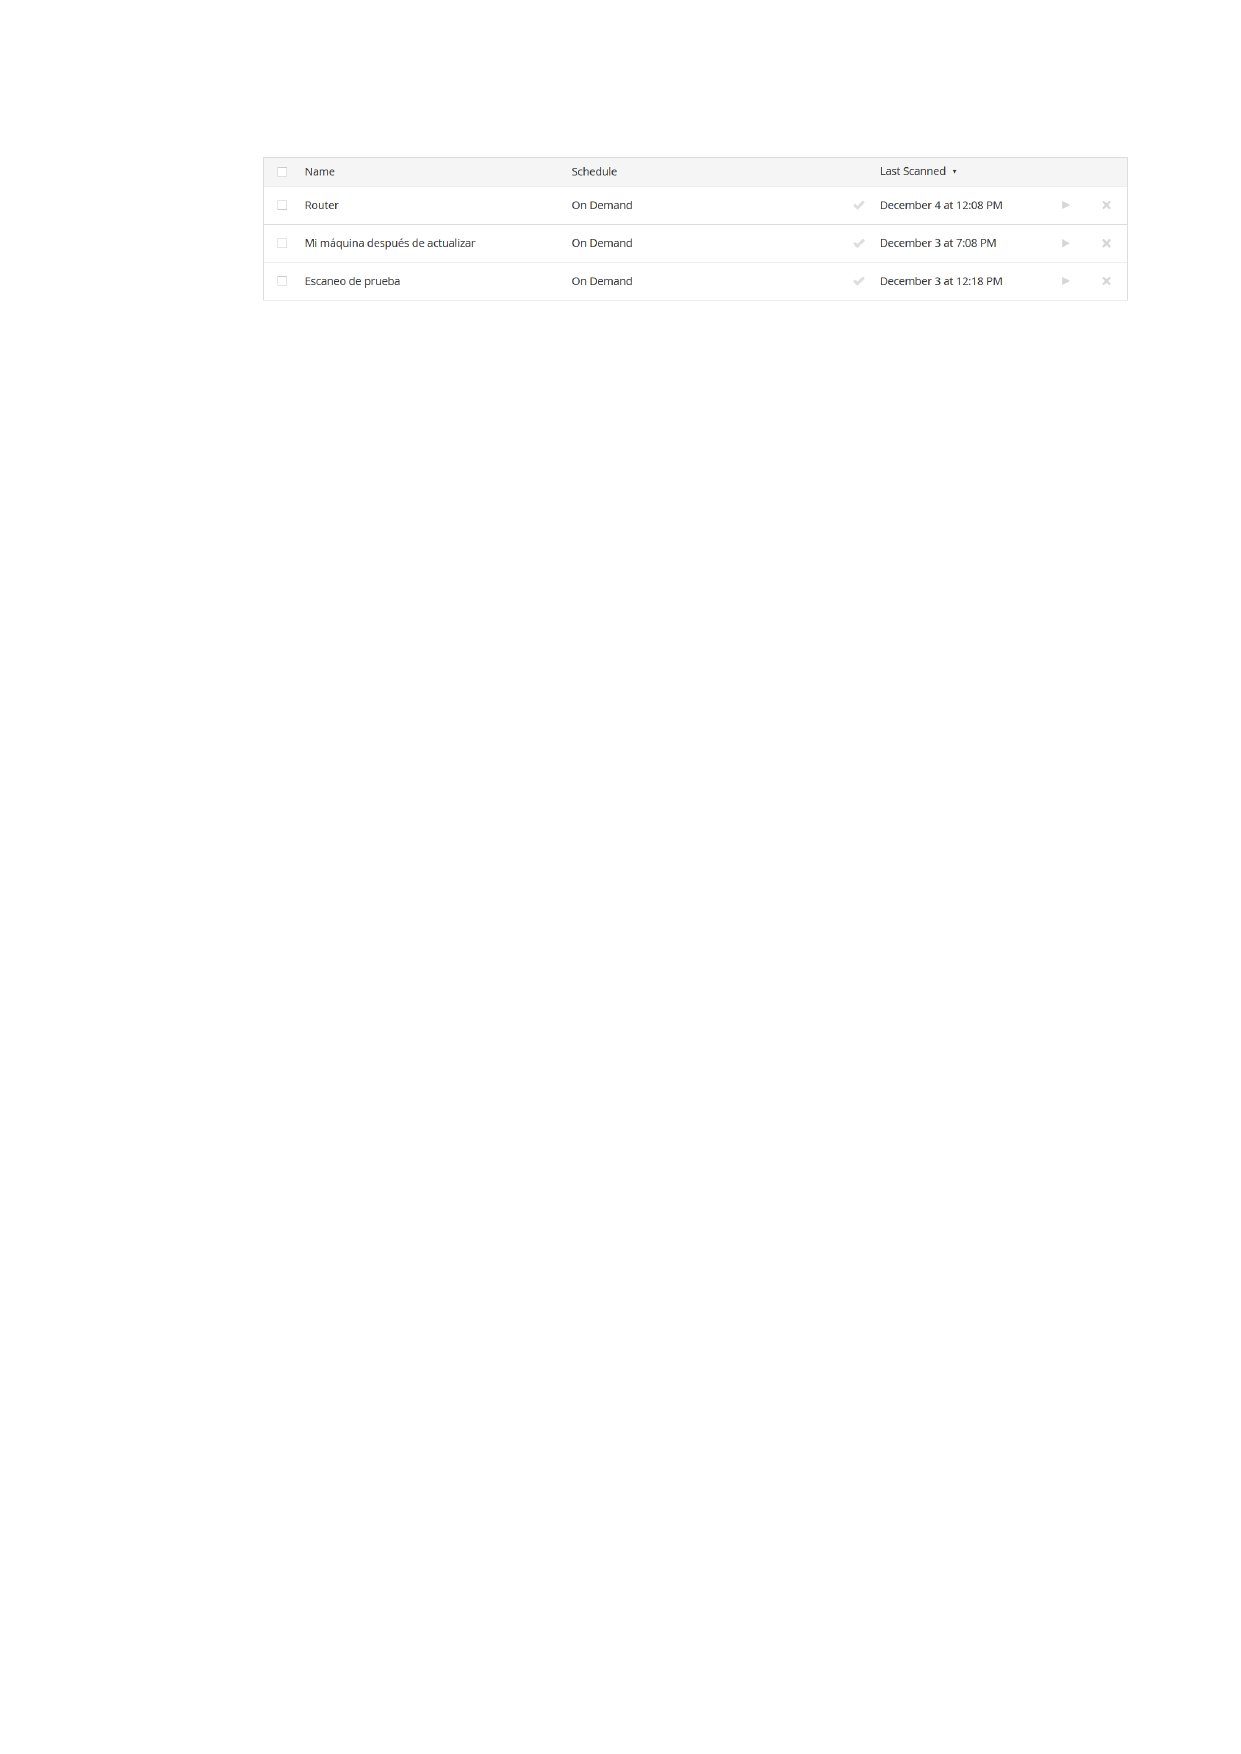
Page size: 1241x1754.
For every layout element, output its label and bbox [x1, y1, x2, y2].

picture [252, 147, 1138, 313]
